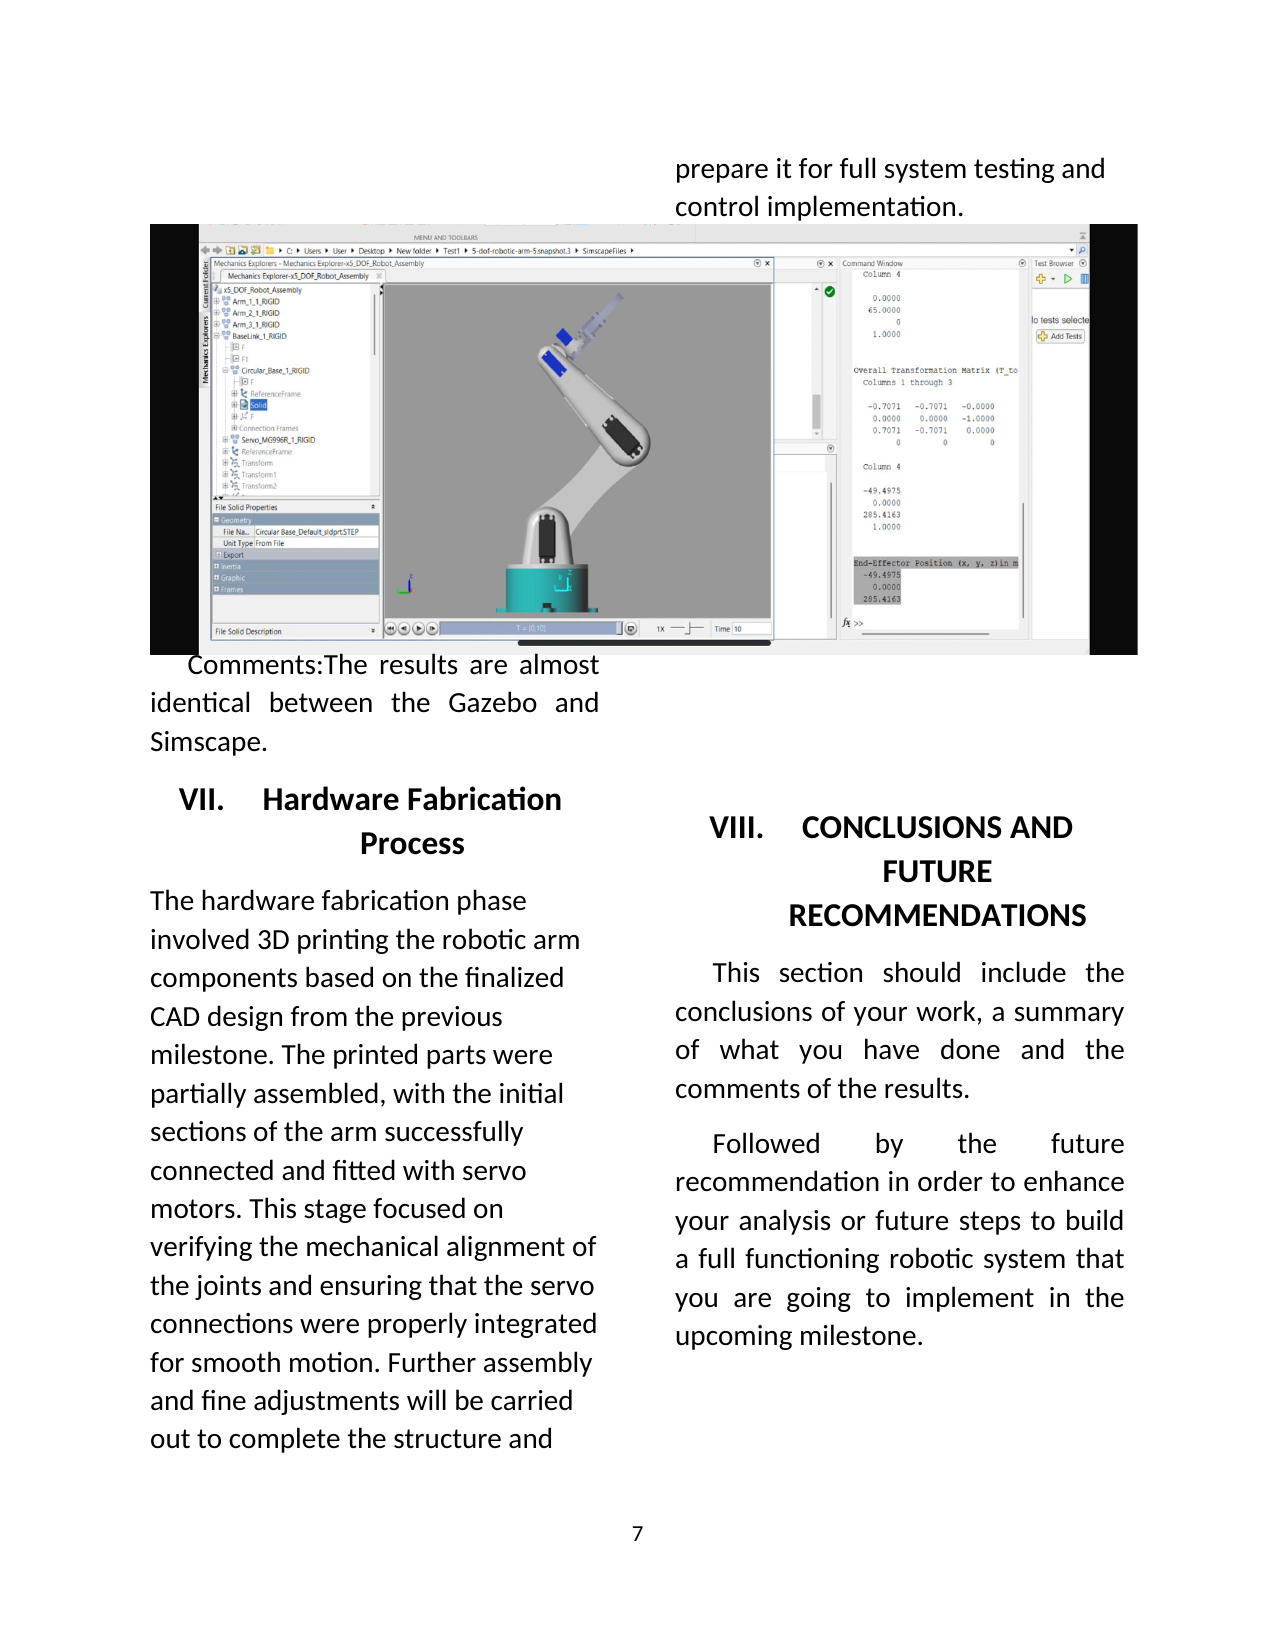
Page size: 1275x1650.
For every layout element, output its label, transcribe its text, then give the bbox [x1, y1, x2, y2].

text This section should include the conclusions of your work, a summary of what you have done and the comments of the results. [675, 954, 1125, 1106]
picture [150, 224, 1138, 655]
list Hardware Fabrication Process [187, 778, 600, 863]
text Comments:The results are almost identical between the Gazebo and Simscape. [150, 646, 600, 758]
text Followed by the future recommendation in order to enhance your analysis or future steps to build a full functioning robotic system that you are going to implement in the upcoming milestone. [675, 1125, 1125, 1353]
text The hardware fabrication phase involved 3D printing the robotic arm components based on the finalized CAD design from the previous milestone. The printed parts were partially assembled, with the initial sections of the arm successfully connected and fitted with servo motors. This stage focused on verifying the mechanical alignment of the joints and ensuring that the servo connections were properly integrated for smooth motion. Further assembly and fine adjustments will be carried out to complete the structure and prepare it for full system testing and control implementation. [150, 882, 600, 1456]
list CONCLUSIONS AND FUTURE RECOMMENDATIONS [712, 806, 1125, 935]
